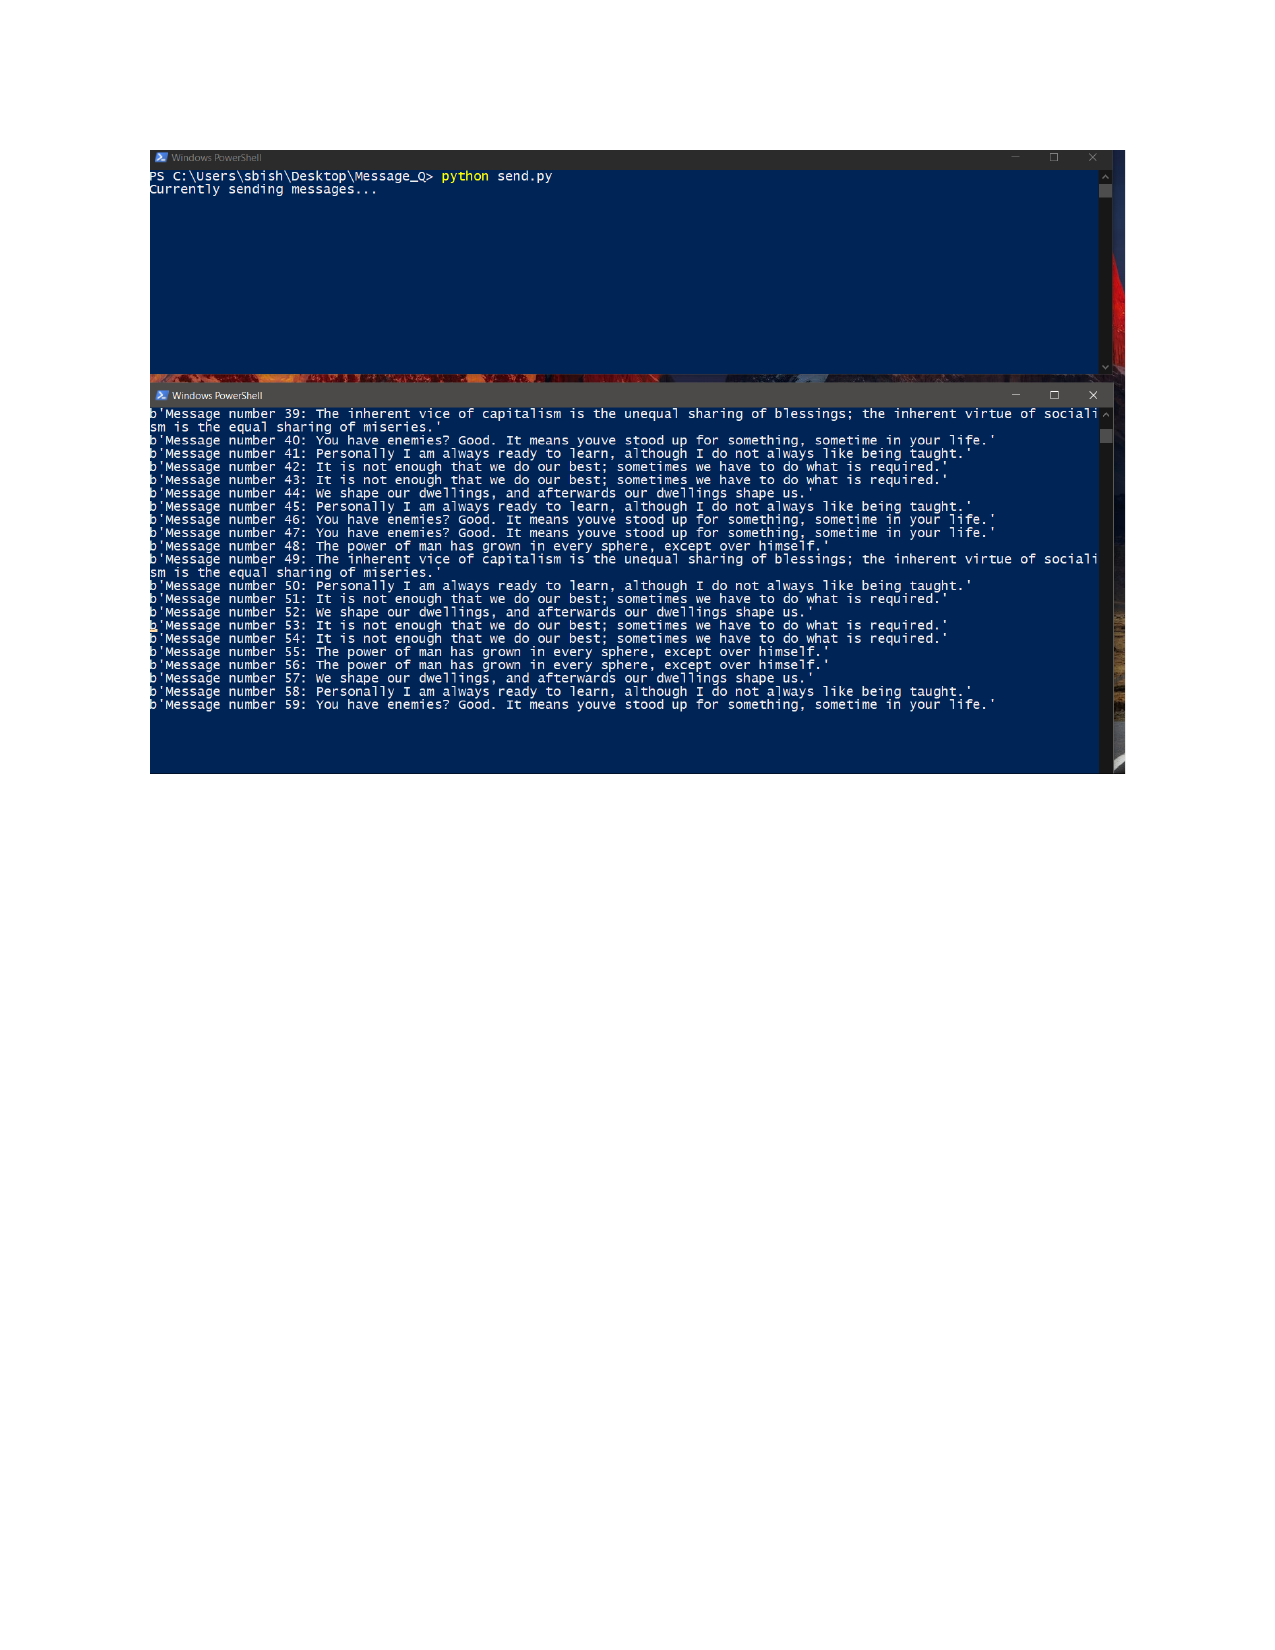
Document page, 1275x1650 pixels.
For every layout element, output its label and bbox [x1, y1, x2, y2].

picture [150, 150, 1125, 774]
